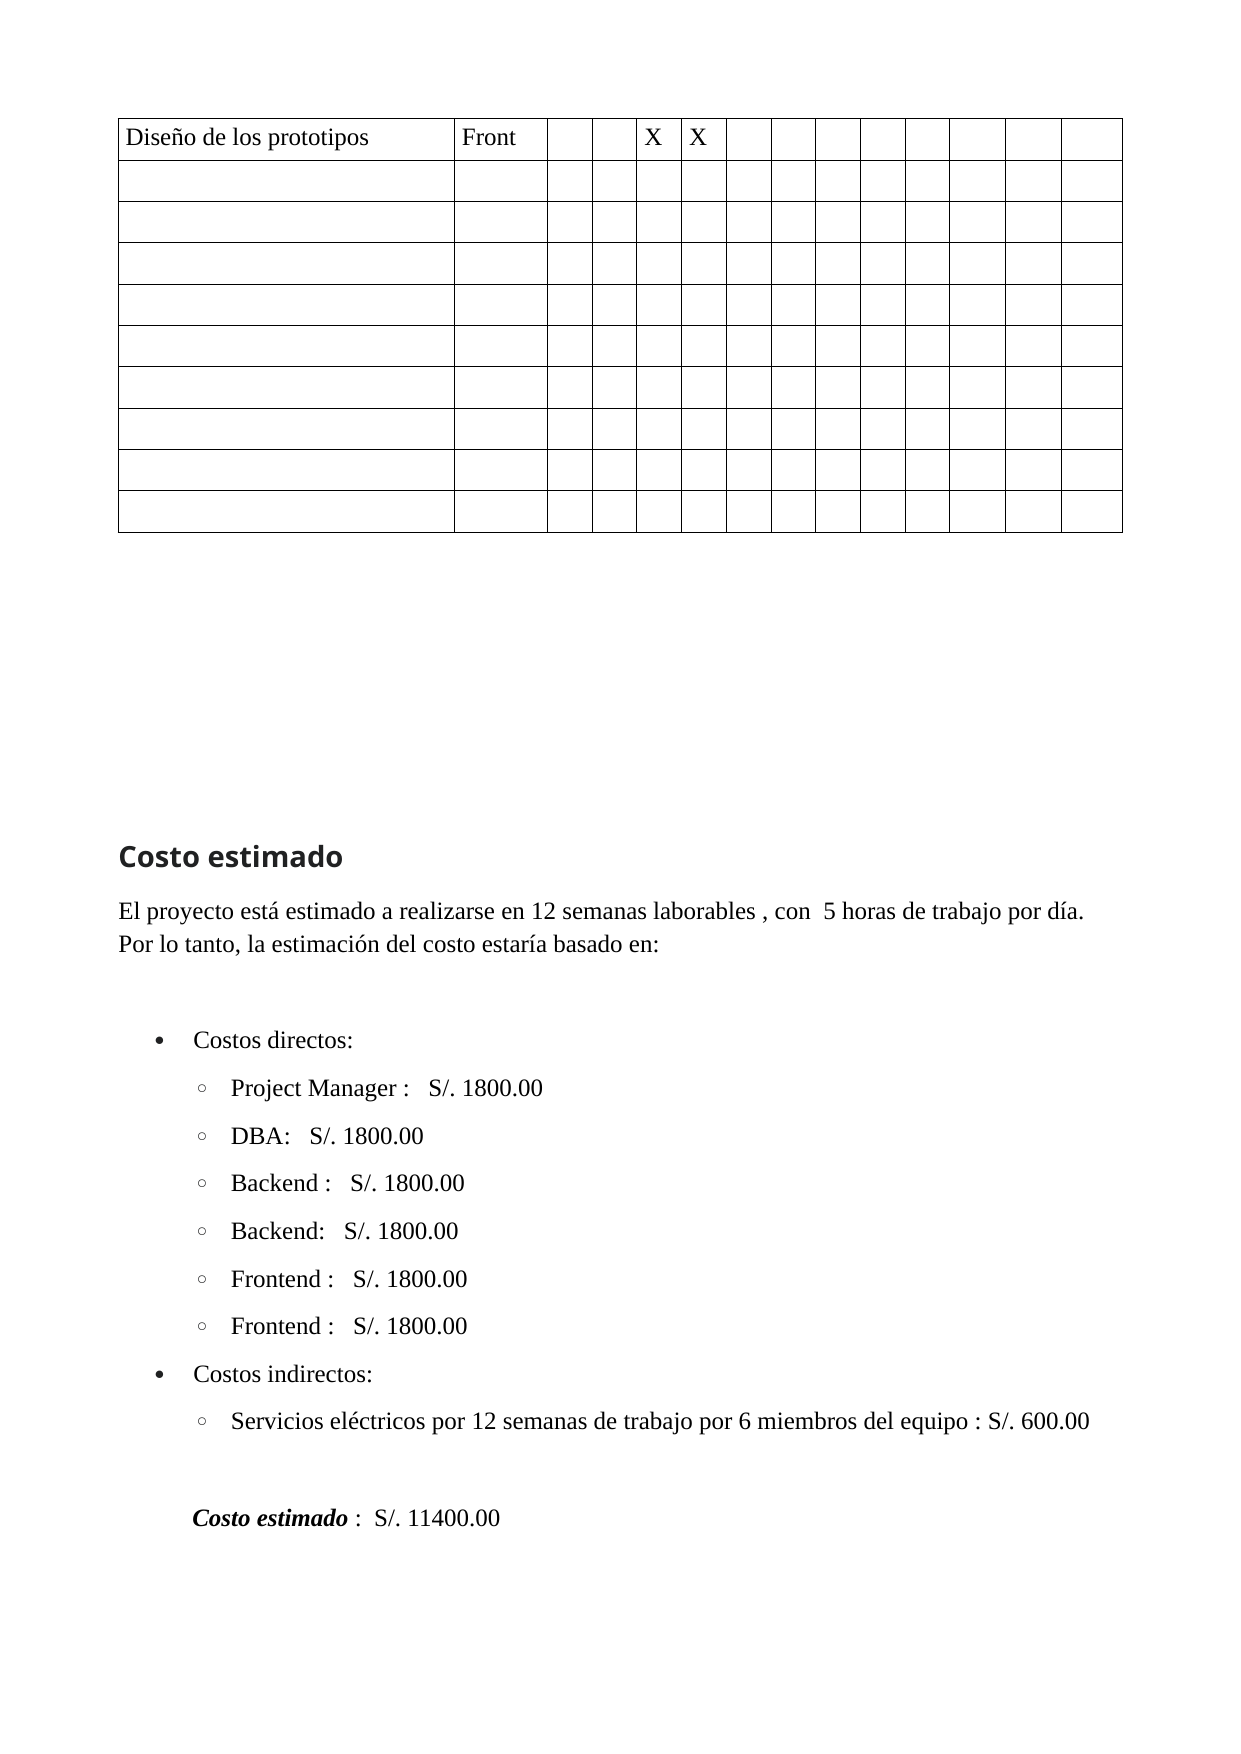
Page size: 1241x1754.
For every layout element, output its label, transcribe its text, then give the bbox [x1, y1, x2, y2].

table_cell [906, 367, 949, 408]
table_cell [548, 491, 592, 532]
table_cell [1062, 367, 1122, 408]
table_cell [119, 409, 454, 449]
table_cell [1062, 409, 1122, 449]
table_cell [548, 450, 592, 490]
table_cell [906, 243, 949, 283]
table_cell [861, 243, 905, 283]
table_cell [1062, 243, 1122, 283]
table_cell [1006, 119, 1061, 159]
table_cell [637, 161, 681, 201]
table_cell [950, 119, 1005, 159]
table_cell [816, 202, 860, 242]
table_cell [593, 450, 636, 490]
table_cell [119, 161, 454, 201]
table_cell [119, 285, 454, 325]
table_cell [455, 161, 547, 201]
table_cell [593, 491, 636, 532]
table_cell [593, 202, 636, 242]
table_cell [682, 243, 726, 283]
table_cell [1006, 243, 1061, 283]
table_cell [861, 119, 905, 159]
table_cell [1006, 450, 1061, 490]
table_cell [682, 367, 726, 408]
table_cell [119, 202, 454, 242]
table_cell [861, 367, 905, 408]
table_cell [727, 491, 771, 532]
list Project Manager : S/. 1800.00 [193, 1073, 1122, 1102]
table_cell [816, 450, 860, 490]
list Servicios eléctricos por 12 semanas de trabajo por 6 miembros del equipo : S/. 600.00 [193, 1406, 1122, 1435]
table_cell [772, 367, 815, 408]
list Frontend : S/. 1800.00 [193, 1264, 1122, 1292]
table_cell [119, 491, 454, 532]
table_cell [119, 367, 454, 408]
list Costos directos: [156, 1026, 1122, 1054]
table_cell [1006, 491, 1061, 532]
table_cell [1062, 161, 1122, 201]
table_cell [861, 409, 905, 449]
table_cell [1062, 285, 1122, 325]
table_cell [906, 285, 949, 325]
table_cell [593, 243, 636, 283]
table_cell [682, 409, 726, 449]
table_cell [727, 161, 771, 201]
table_cell X [637, 119, 681, 159]
table_cell [727, 409, 771, 449]
table_cell [861, 491, 905, 532]
table_cell [772, 491, 815, 532]
table_cell [682, 450, 726, 490]
table_cell [593, 326, 636, 366]
table_cell [816, 119, 860, 159]
table_cell Diseño de los prototipos [119, 119, 454, 159]
table_cell [548, 243, 592, 283]
list Costos indirectos: [156, 1359, 1122, 1388]
table_cell [906, 409, 949, 449]
table_cell [593, 409, 636, 449]
table_cell [119, 326, 454, 366]
table_cell [950, 202, 1005, 242]
list Backend: S/. 1800.00 [193, 1216, 1122, 1245]
text Costo estimado [118, 836, 1122, 876]
table_cell [593, 285, 636, 325]
table_cell [772, 450, 815, 490]
table_cell [950, 367, 1005, 408]
table_cell [119, 243, 454, 283]
table_cell [950, 326, 1005, 366]
table_cell [682, 326, 726, 366]
table_cell [593, 161, 636, 201]
table_cell [861, 161, 905, 201]
table_cell [906, 119, 949, 159]
table_cell [950, 409, 1005, 449]
table_cell [455, 243, 547, 283]
table_cell [816, 491, 860, 532]
table_cell [906, 202, 949, 242]
table_cell [548, 119, 592, 159]
table_cell [772, 285, 815, 325]
table_cell [772, 119, 815, 159]
table_cell [861, 202, 905, 242]
list Frontend : S/. 1800.00 [193, 1311, 1122, 1340]
table_cell [816, 243, 860, 283]
table_cell [455, 285, 547, 325]
table_cell [682, 491, 726, 532]
table_cell [455, 326, 547, 366]
table_cell [1062, 450, 1122, 490]
table_cell [637, 243, 681, 283]
text El proyecto está estimado a realizarse en 12 semanas laborables , con 5 horas de trabajo por día. Por lo tanto, la estimación del costo estaría basado en: [118, 896, 1122, 958]
table_cell [816, 285, 860, 325]
table_cell [906, 161, 949, 201]
table_cell [637, 450, 681, 490]
table_cell [637, 367, 681, 408]
list Backend : S/. 1800.00 [193, 1168, 1122, 1197]
table_cell [816, 367, 860, 408]
table_cell [727, 285, 771, 325]
table_cell [1006, 285, 1061, 325]
table_cell X [682, 119, 726, 159]
table_cell [455, 367, 547, 408]
table_cell [548, 367, 592, 408]
table_cell [1006, 409, 1061, 449]
table_cell [455, 450, 547, 490]
table_cell [950, 161, 1005, 201]
table_cell [861, 326, 905, 366]
table_cell [727, 243, 771, 283]
table_cell [772, 326, 815, 366]
table_cell [593, 119, 636, 159]
table_cell [950, 450, 1005, 490]
table_cell [637, 202, 681, 242]
table_cell [772, 202, 815, 242]
table_cell [727, 202, 771, 242]
table_cell [861, 285, 905, 325]
table_cell [548, 285, 592, 325]
table_cell [548, 161, 592, 201]
table_cell [682, 161, 726, 201]
table_cell [455, 202, 547, 242]
table_cell [950, 285, 1005, 325]
table_cell [1006, 161, 1061, 201]
table_cell [816, 326, 860, 366]
table_cell [772, 161, 815, 201]
table_cell [727, 450, 771, 490]
table_cell [637, 326, 681, 366]
list DBA: S/. 1800.00 [193, 1121, 1122, 1149]
table_cell [548, 202, 592, 242]
table_cell [637, 285, 681, 325]
table_cell [548, 326, 592, 366]
table_cell [816, 409, 860, 449]
table_cell [950, 243, 1005, 283]
table_cell [950, 491, 1005, 532]
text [118, 1503, 1122, 1631]
table_cell [1006, 367, 1061, 408]
table_cell [119, 450, 454, 490]
table_cell [727, 367, 771, 408]
table_cell [816, 161, 860, 201]
table_cell [861, 450, 905, 490]
table_cell [1062, 491, 1122, 532]
table_cell [906, 450, 949, 490]
table_cell [906, 491, 949, 532]
table_cell [682, 285, 726, 325]
table_cell [1006, 326, 1061, 366]
table_cell [1062, 326, 1122, 366]
table_cell [593, 367, 636, 408]
table_cell Front [455, 119, 547, 159]
table_cell [772, 243, 815, 283]
table_cell [548, 409, 592, 449]
table_cell [455, 409, 547, 449]
table_cell [682, 202, 726, 242]
table_cell [727, 326, 771, 366]
table_cell [455, 491, 547, 532]
table_cell [1062, 119, 1122, 159]
table_cell [906, 326, 949, 366]
table_cell [637, 409, 681, 449]
table_cell [1062, 202, 1122, 242]
table_cell [772, 409, 815, 449]
table_cell [637, 491, 681, 532]
table_cell [727, 119, 771, 159]
table_cell [1006, 202, 1061, 242]
